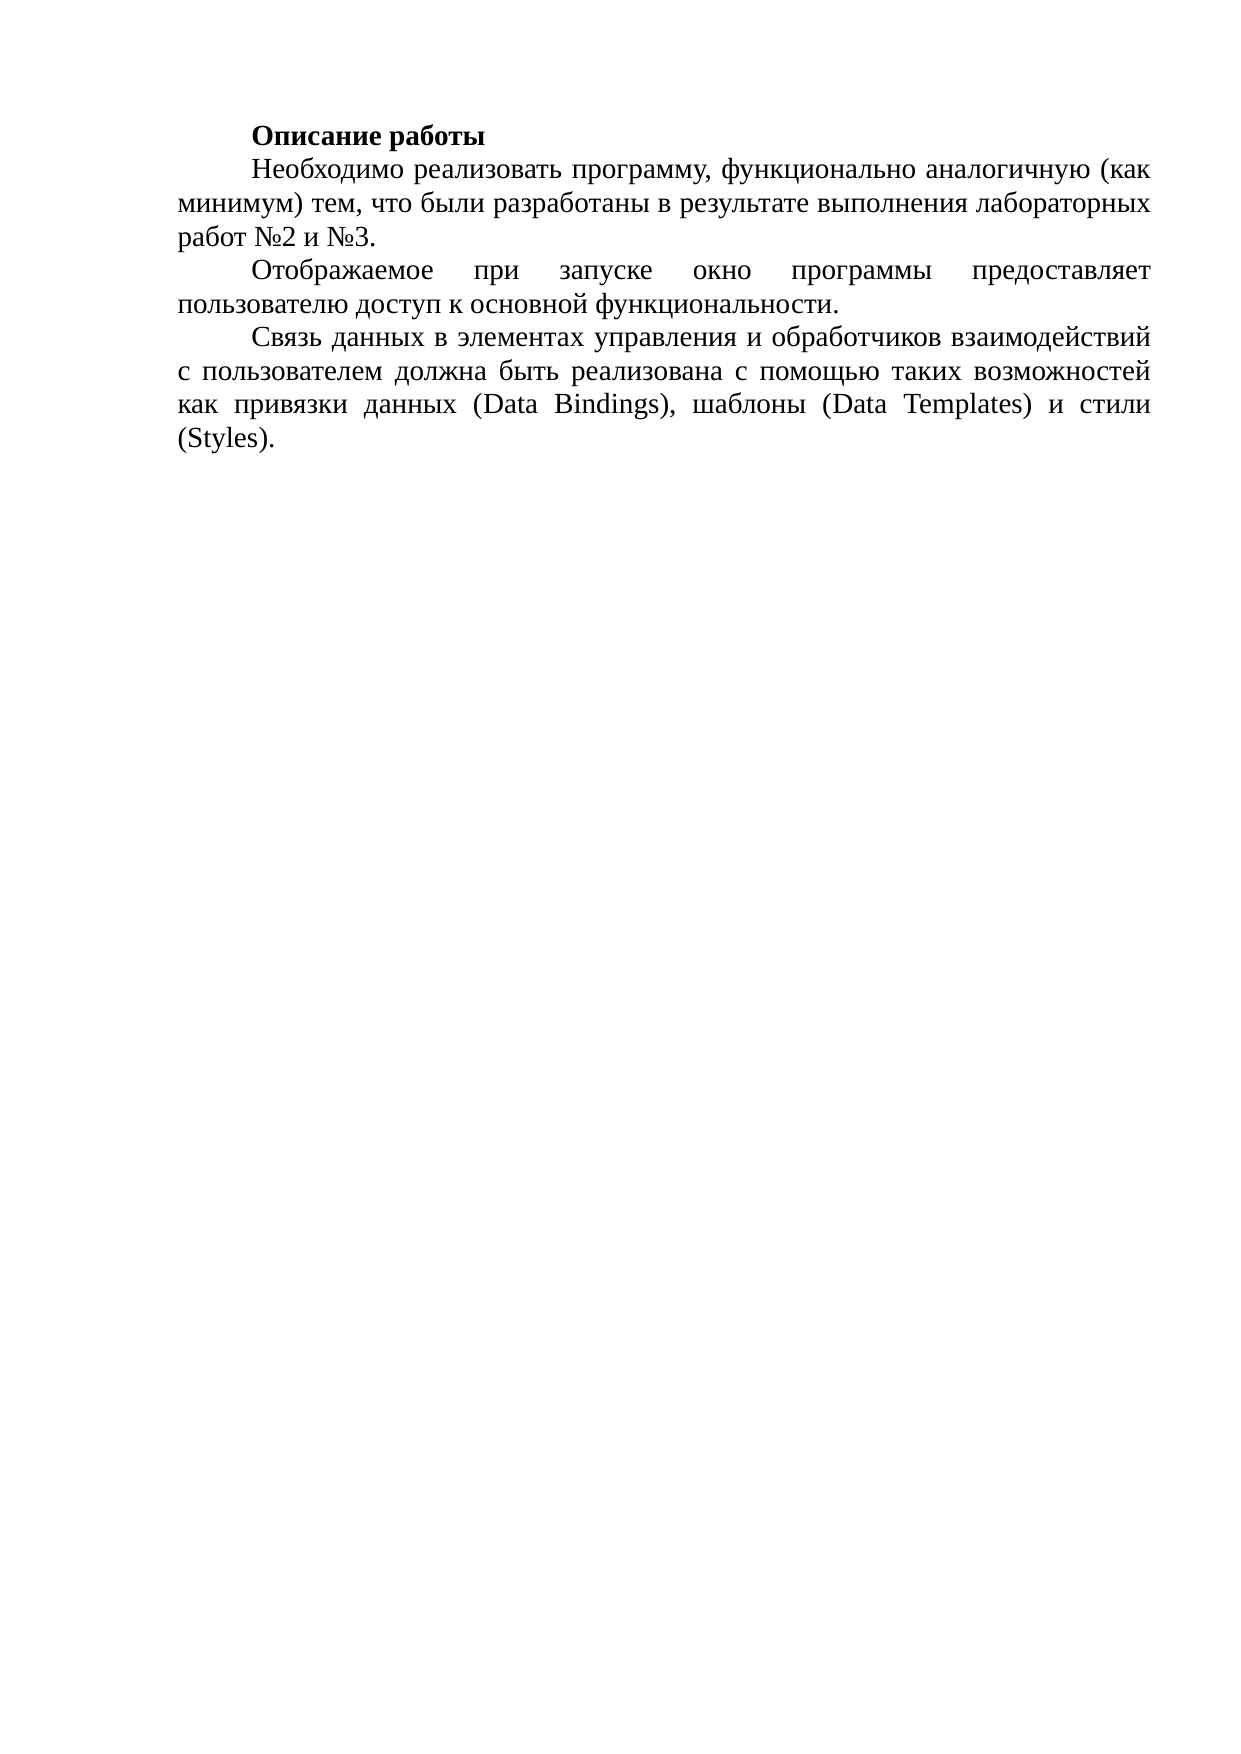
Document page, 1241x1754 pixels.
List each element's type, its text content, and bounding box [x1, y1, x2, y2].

text Связь данных в элементах управления и обработчиков взаимодействий с пользователем должна быть реализована с помощью таких возможностей как привязки данных (Data Bindings), шаблоны (Data Templates) и стили (Styles). [177, 319, 1152, 453]
text Описание работы [177, 118, 1152, 152]
text Отображаемое при запуске окно программы предоставляет пользователю доступ к основной функциональности. [177, 252, 1152, 319]
text Необходимо реализовать программу, функционально аналогичную (как минимум) тем, что были разработаны в результате выполнения лабораторных работ №2 и №3. [177, 152, 1152, 252]
